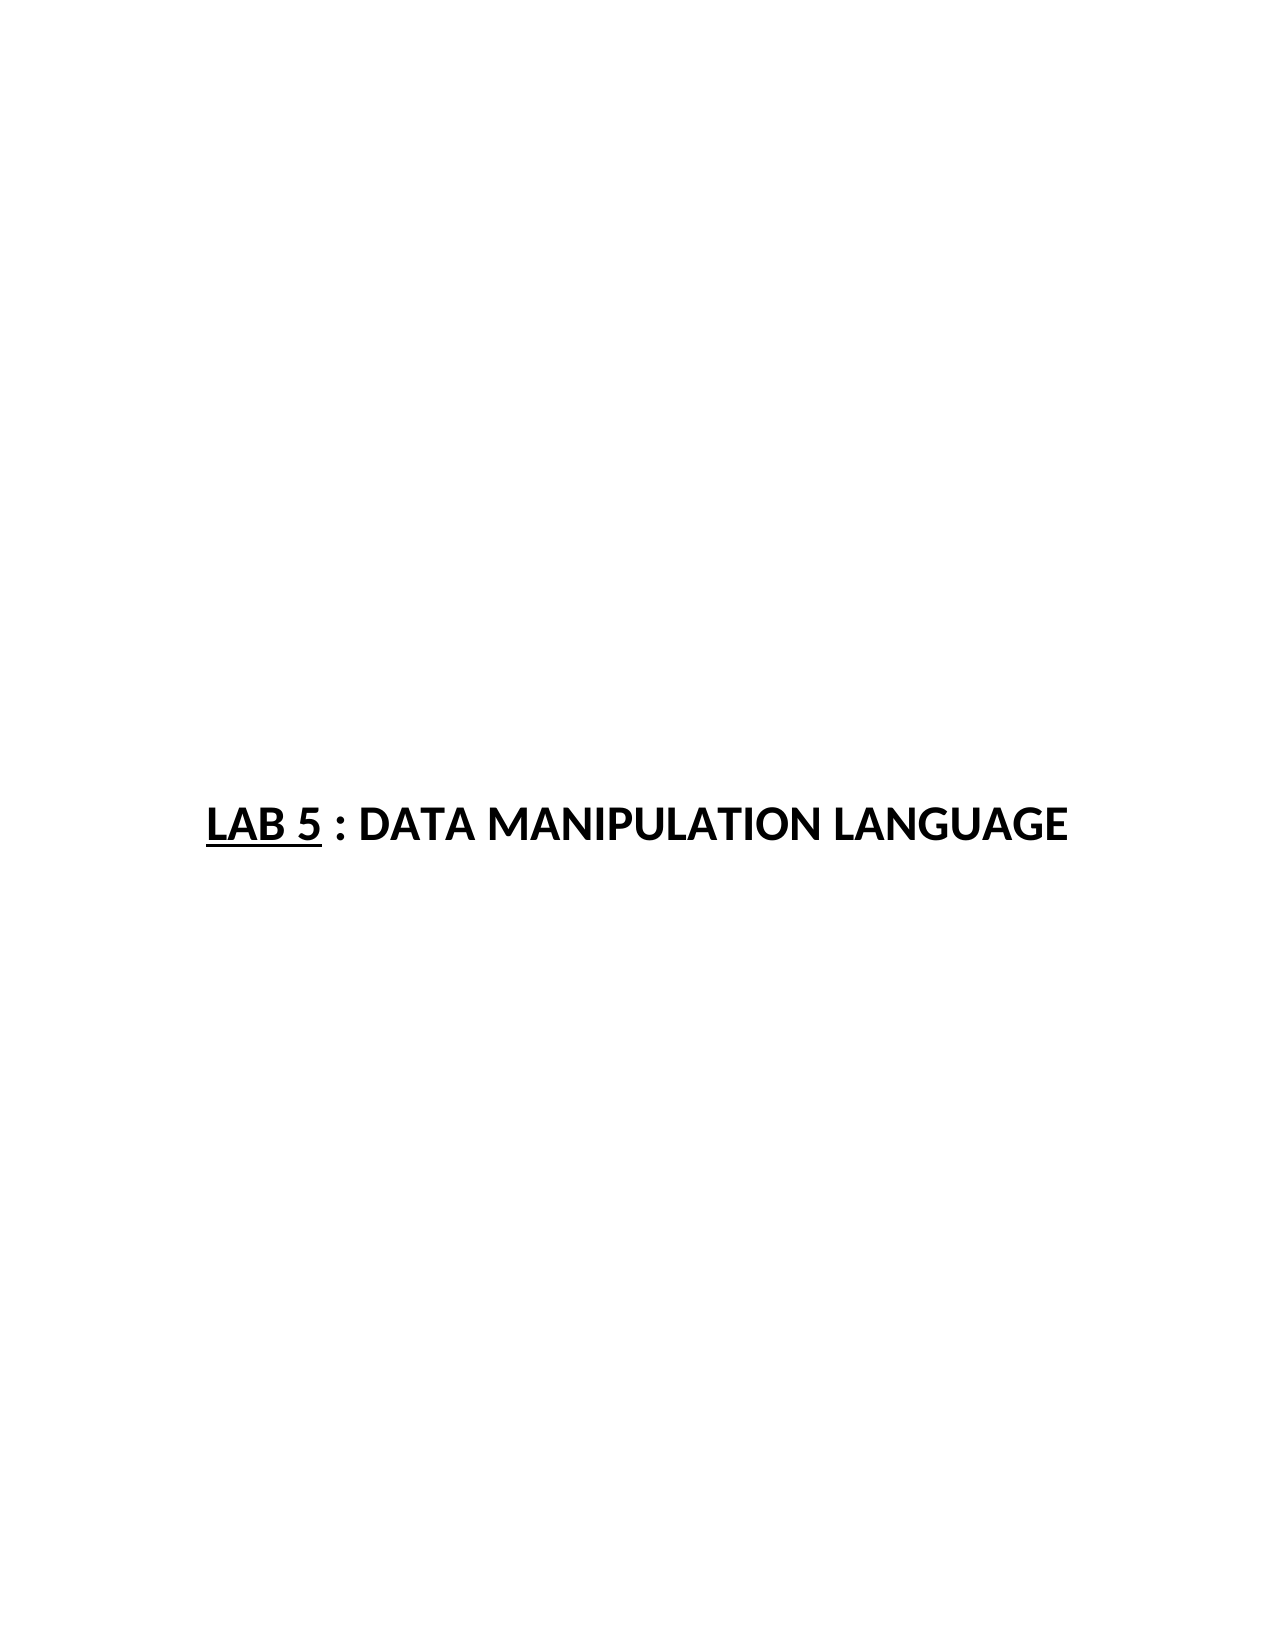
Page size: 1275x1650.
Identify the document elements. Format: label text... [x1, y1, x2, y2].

text LAB 5 : DATA MANIPULATION LANGUAGE [150, 792, 1125, 853]
